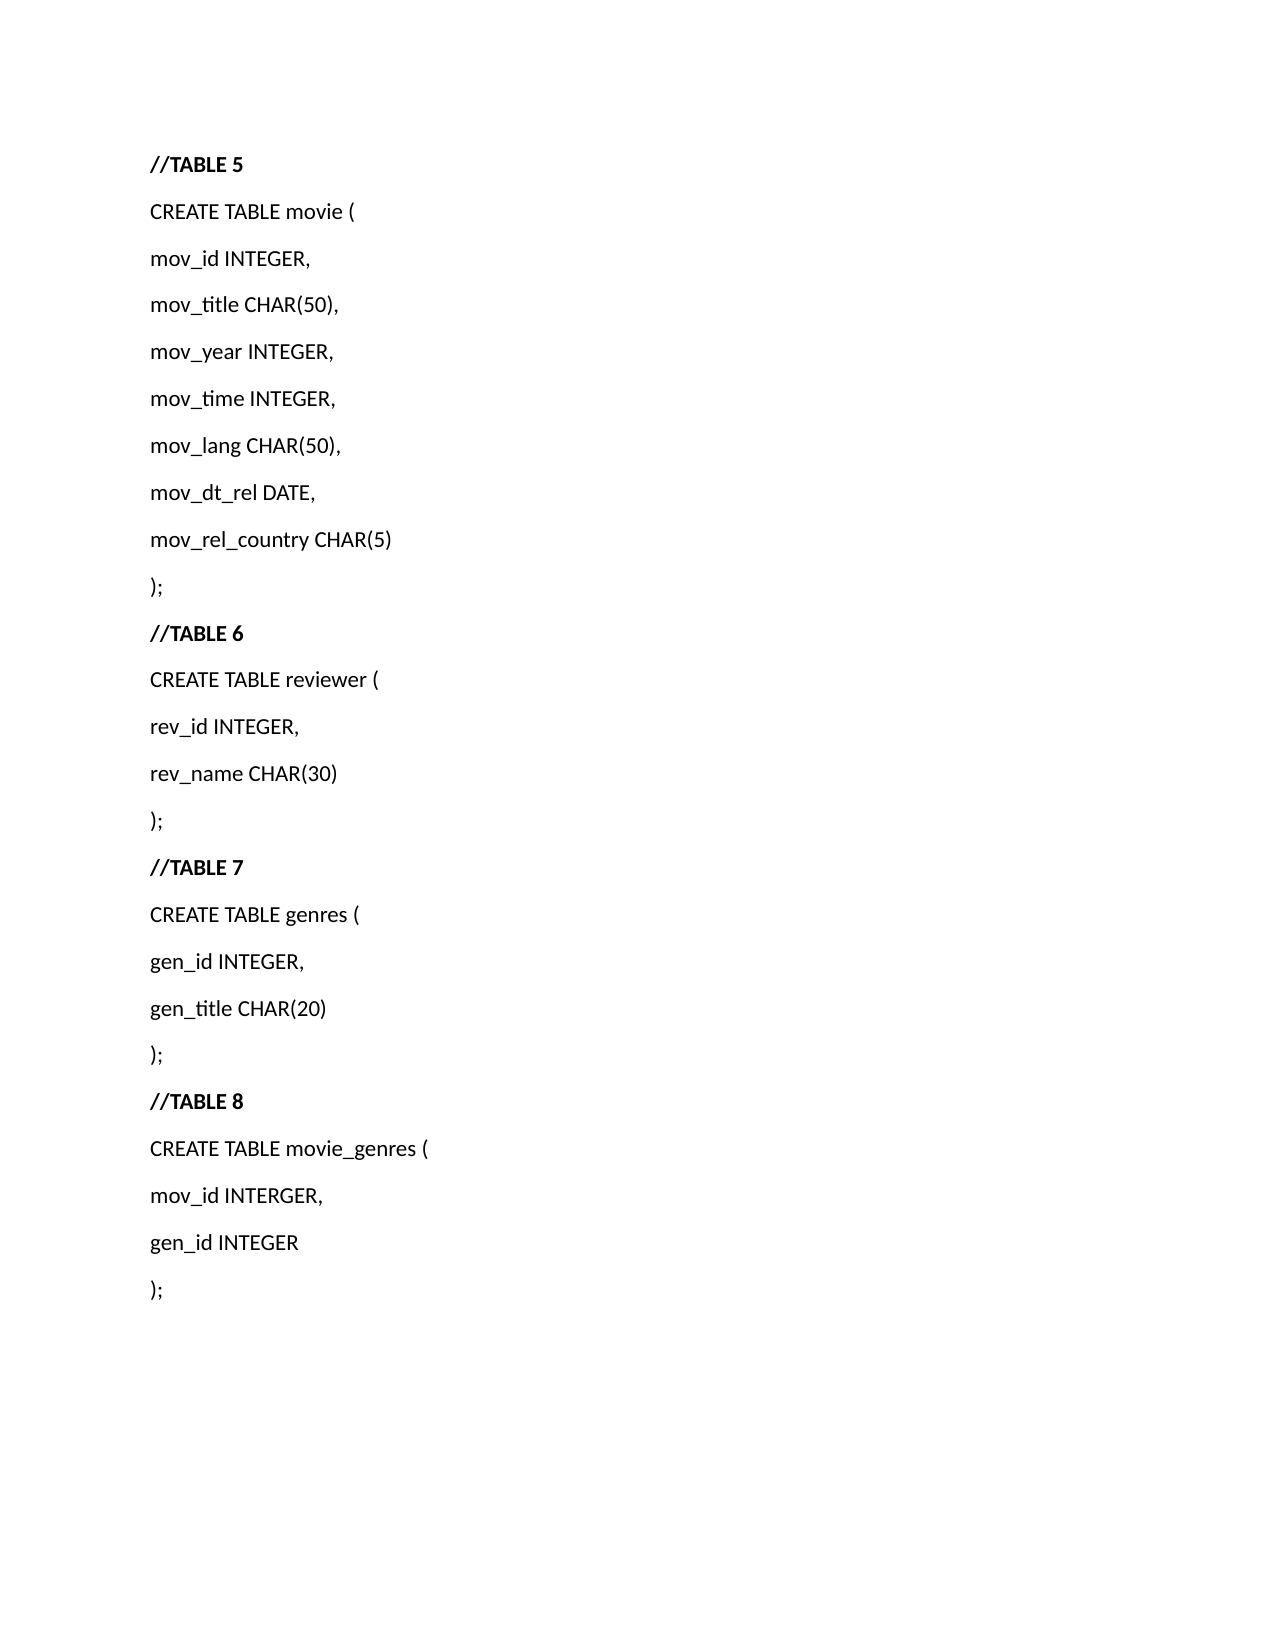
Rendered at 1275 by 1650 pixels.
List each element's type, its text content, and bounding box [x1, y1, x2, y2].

text mov_rel_country CHAR(5) [150, 525, 1125, 553]
text ); [150, 1275, 1125, 1303]
text ); [150, 572, 1125, 600]
text mov_id INTERGER, [150, 1181, 1125, 1209]
text //TABLE 5 [150, 150, 1125, 178]
text CREATE TABLE movie ( [150, 197, 1125, 225]
text gen_id INTEGER [150, 1228, 1125, 1256]
text //TABLE 7 [150, 853, 1125, 881]
text //TABLE 8 [150, 1087, 1125, 1116]
text gen_id INTEGER, [150, 947, 1125, 975]
text //TABLE 6 [150, 619, 1125, 647]
text mov_dt_rel DATE, [150, 478, 1125, 506]
text CREATE TABLE movie_genres ( [150, 1134, 1125, 1162]
text CREATE TABLE genres ( [150, 900, 1125, 928]
text rev_id INTEGER, [150, 712, 1125, 741]
text CREATE TABLE reviewer ( [150, 666, 1125, 694]
text mov_time INTEGER, [150, 384, 1125, 412]
text mov_year INTEGER, [150, 337, 1125, 366]
text mov_title CHAR(50), [150, 291, 1125, 319]
text gen_title CHAR(20) [150, 994, 1125, 1022]
text mov_lang CHAR(50), [150, 431, 1125, 459]
text ); [150, 1041, 1125, 1069]
text rev_name CHAR(30) [150, 759, 1125, 787]
text ); [150, 806, 1125, 834]
text mov_id INTEGER, [150, 244, 1125, 272]
